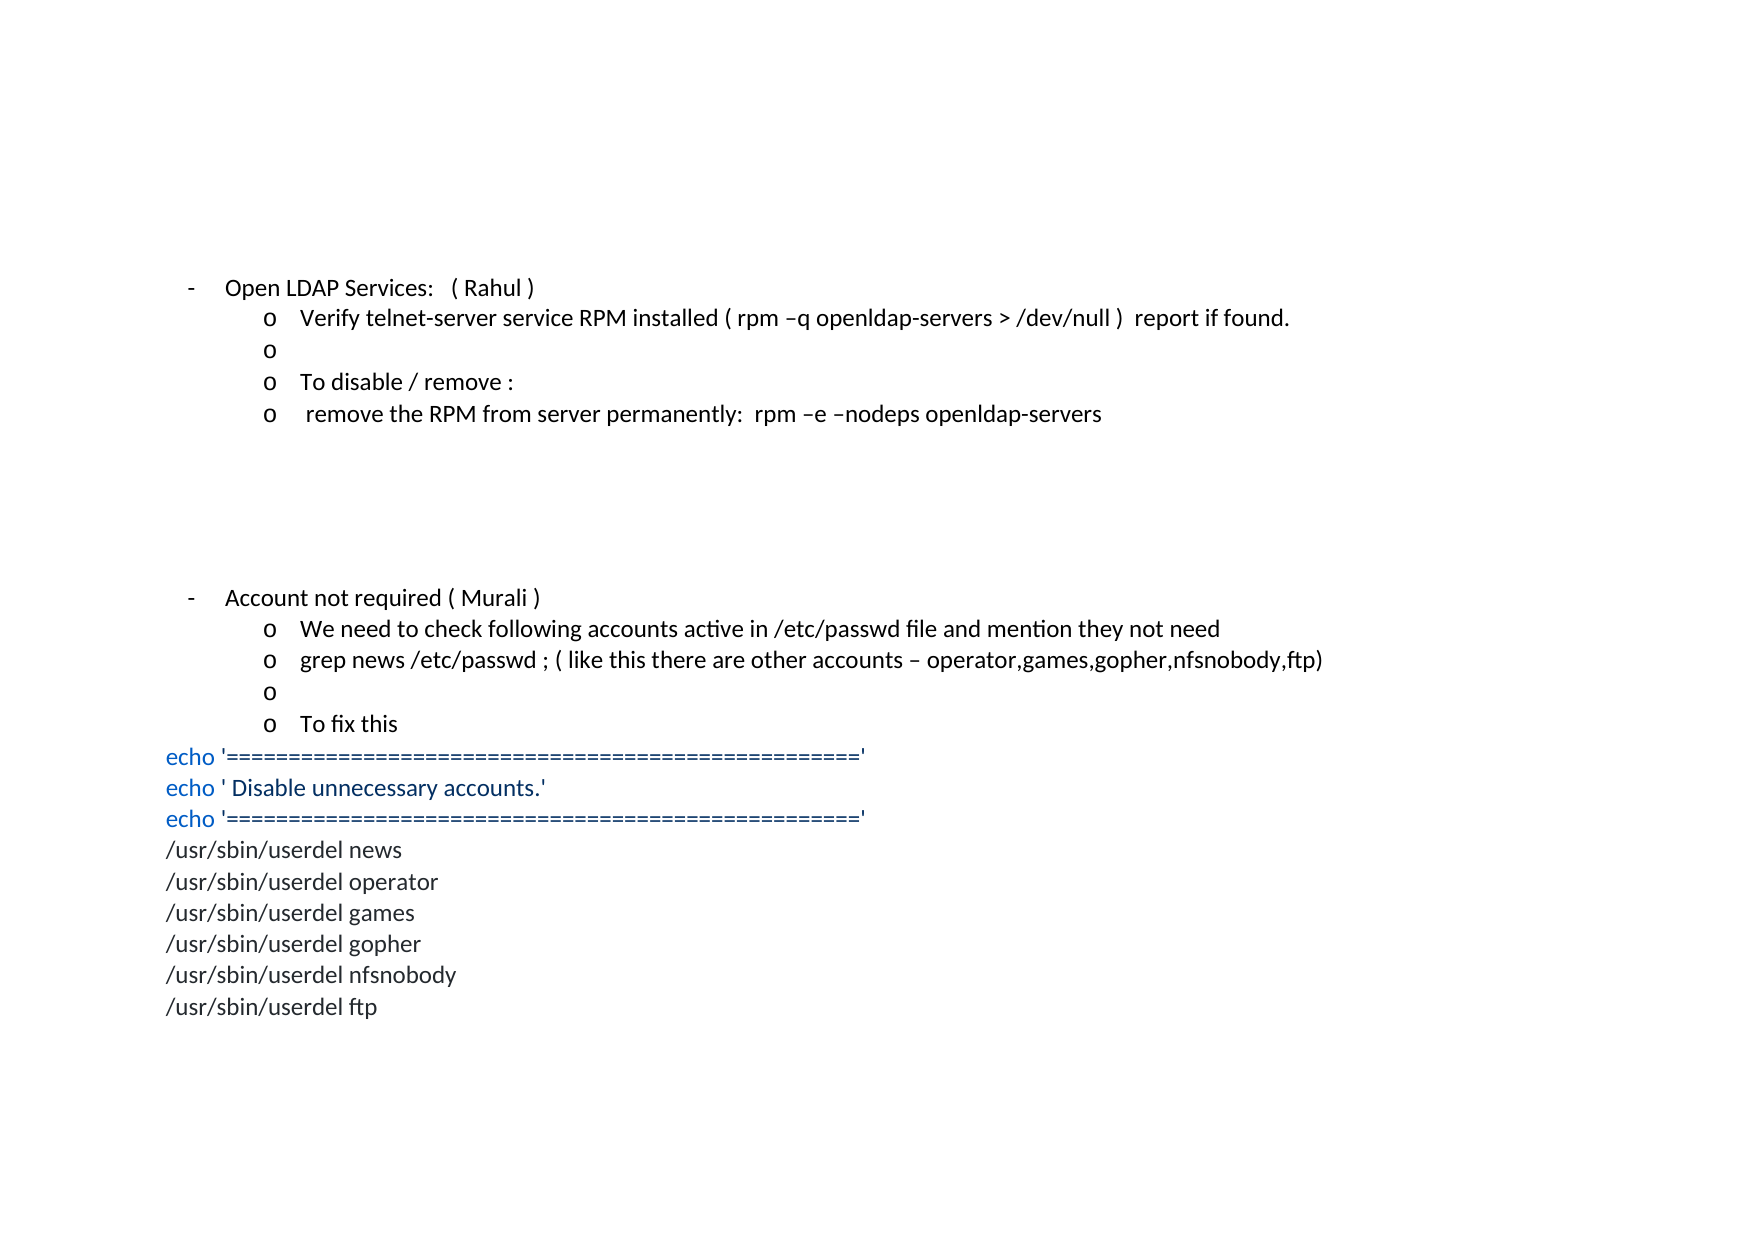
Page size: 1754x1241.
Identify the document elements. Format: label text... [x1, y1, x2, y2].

table_cell /usr/sbin/userdel ftp [150, 990, 882, 1021]
list To fix this [262, 708, 1604, 740]
list remove the RPM from server permanently: rpm –e –nodeps openldap-servers [262, 398, 1604, 430]
list We need to check following accounts active in /etc/passwd file and mention they not need [262, 613, 1604, 644]
list grep news /etc/passwd ; ( like this there are other accounts – operator,games,gopher,nfsnobody,ftp) [262, 644, 1604, 676]
list Verify telnet-server service RPM installed ( rpm –q openldap-servers > /dev/null ) report if found. [262, 303, 1604, 334]
table_cell echo '===================================================' [150, 803, 882, 834]
table_cell /usr/sbin/userdel gopher [150, 928, 882, 959]
table_header echo '===================================================' [150, 740, 882, 771]
table_cell echo ' Disable unnecessary accounts.' [150, 771, 882, 802]
list To disable / remove : [262, 366, 1604, 398]
table_cell /usr/sbin/userdel nfsnobody [150, 959, 882, 990]
table_cell /usr/sbin/userdel operator [150, 865, 882, 896]
table_cell /usr/sbin/userdel news [150, 834, 882, 865]
table_cell /usr/sbin/userdel games [150, 896, 882, 927]
list Open LDAP Services: ( Rahul ) [187, 272, 1604, 303]
list Account not required ( Murali ) [187, 582, 1604, 613]
